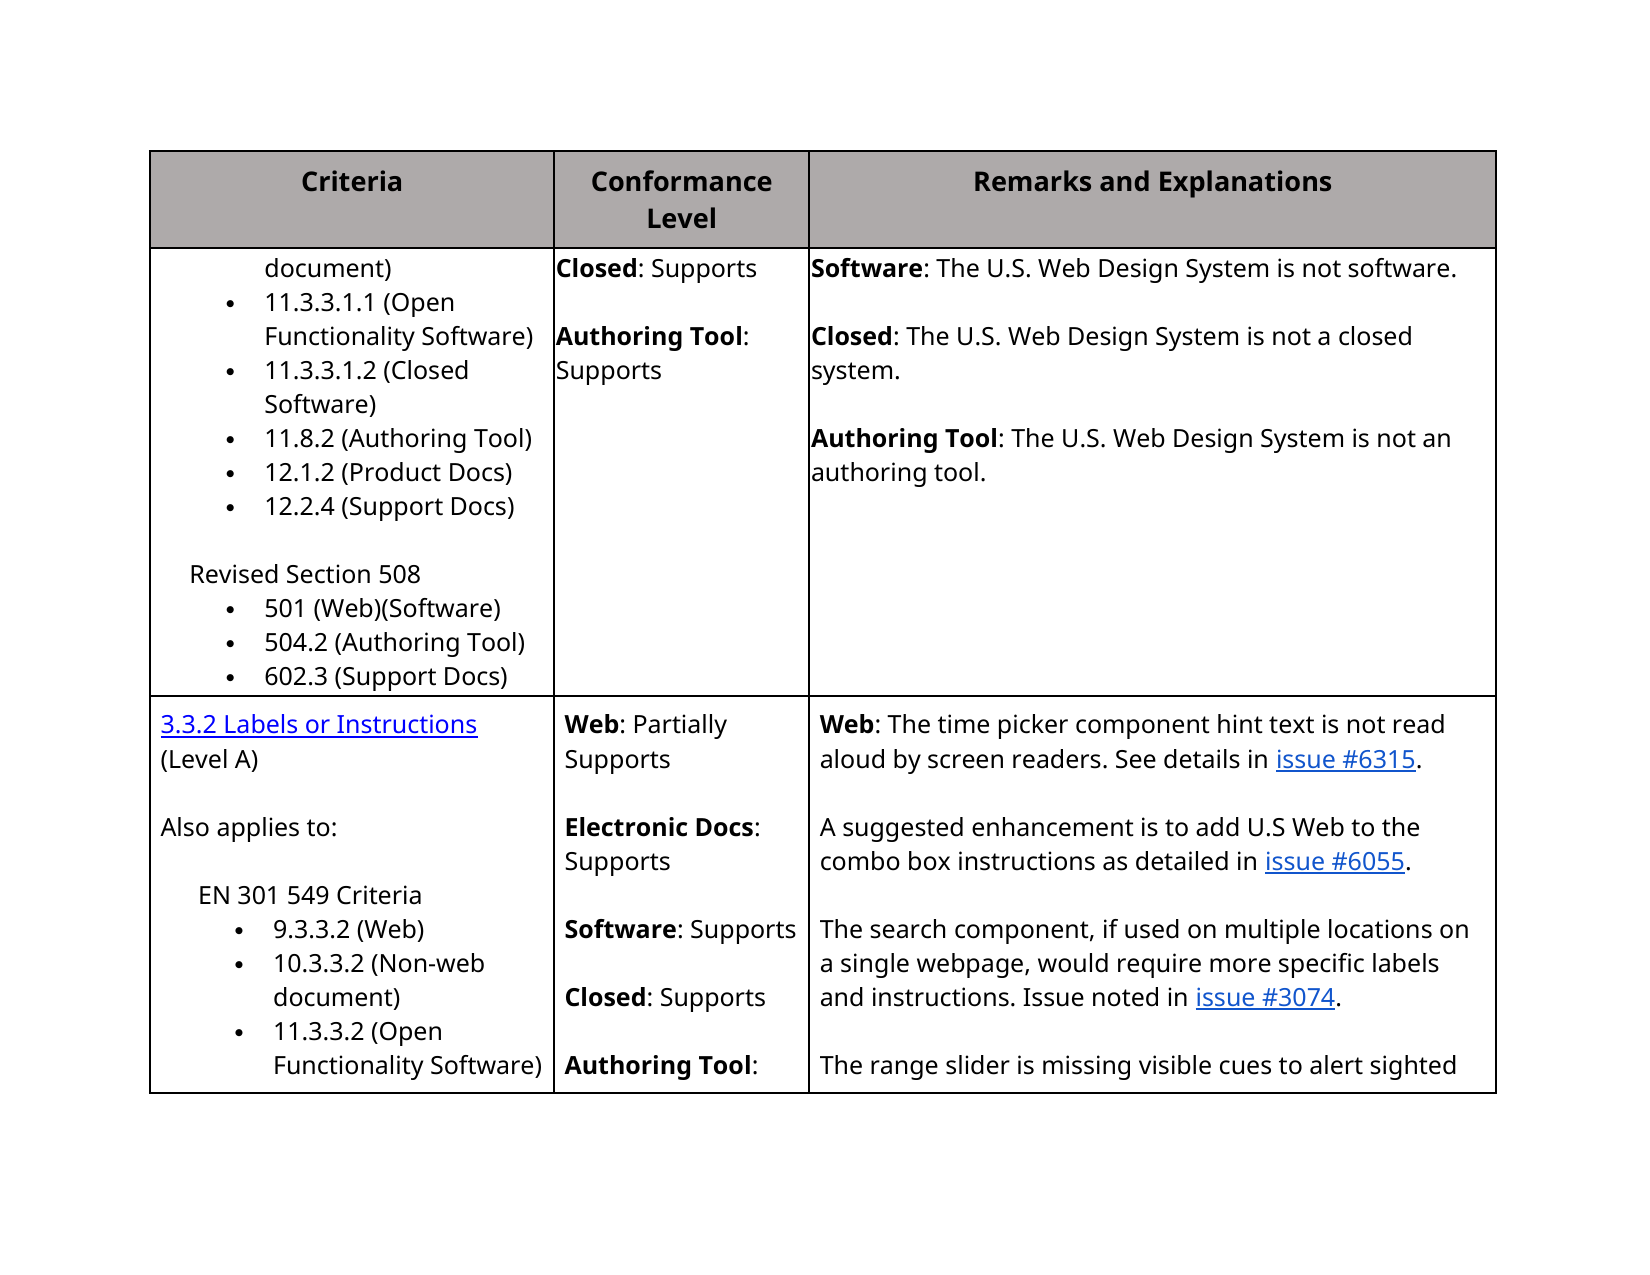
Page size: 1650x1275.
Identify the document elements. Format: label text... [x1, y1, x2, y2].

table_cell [810, 697, 1495, 1092]
table_header Conformance Level [555, 152, 808, 247]
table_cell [555, 697, 808, 1092]
table_header Remarks and Explanations [810, 152, 1495, 247]
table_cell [151, 697, 553, 1092]
table_header Criteria [151, 152, 553, 247]
